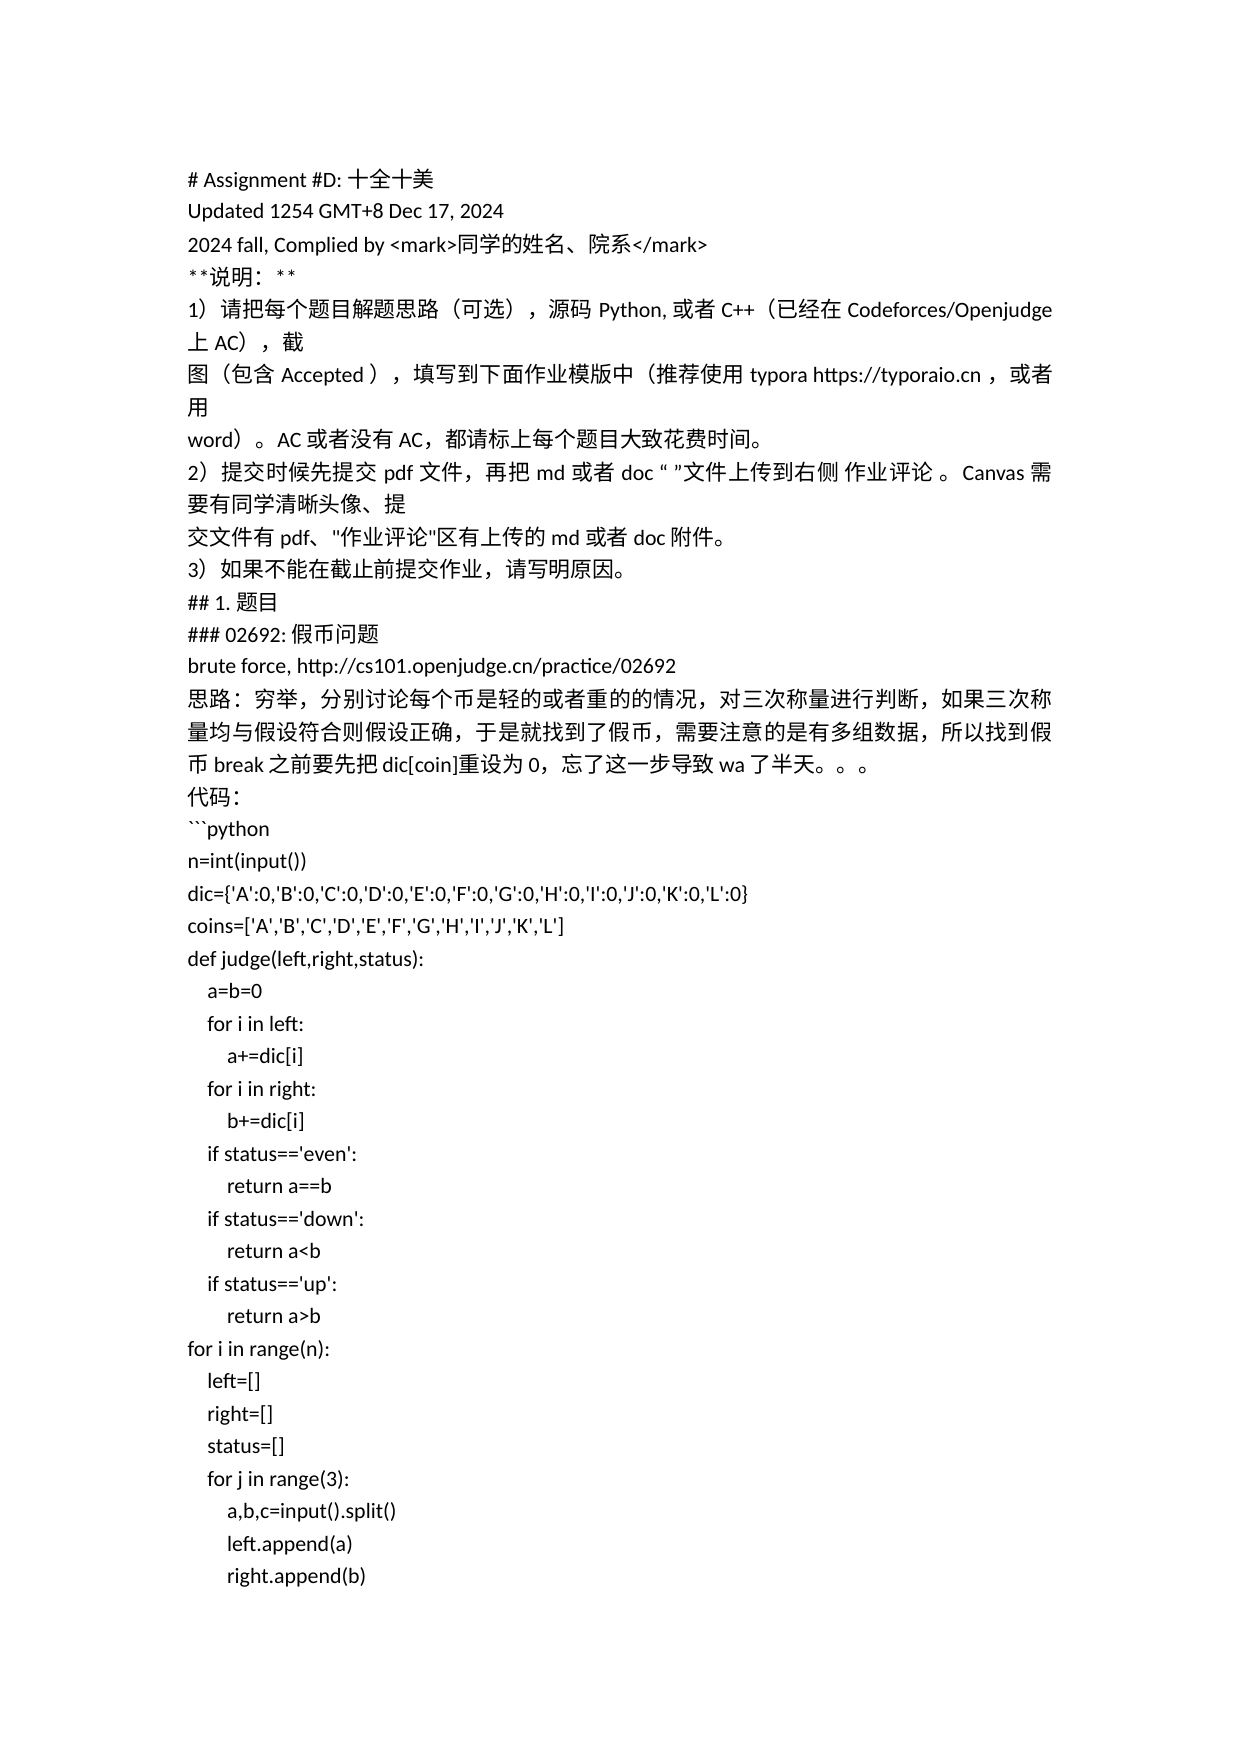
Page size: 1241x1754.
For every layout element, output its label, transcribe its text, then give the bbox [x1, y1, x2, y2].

text 思路：穷举，分别讨论每个币是轻的或者重的的情况，对三次称量进行判断，如果三次称量均与假设符合则假设正确，于是就找到了假币，需要注意的是有多组数据，所以找到假币break之前要先把dic[coin]重设为0，忘了这一步导致wa了半天。。。 [187, 682, 1053, 779]
text right.append(b) [187, 1559, 1053, 1592]
text def judge(left,right,status): [187, 942, 1053, 974]
text a+=dic[i] [187, 1039, 1053, 1072]
text 1）请把每个题目解题思路（可选），源码 Python, 或者 C++（已经在 Codeforces/Openjudge 上 AC），截 [187, 292, 1053, 357]
text left.append(a) [187, 1527, 1053, 1559]
text ### 02692: 假币问题 [187, 617, 1053, 649]
text for i in right: [187, 1072, 1053, 1104]
text for i in range(n): [187, 1332, 1053, 1364]
text coins=['A','B','C','D','E','F','G','H','I','J','K','L'] [187, 909, 1053, 942]
text **说明：** [187, 259, 1053, 292]
text return a<b [187, 1234, 1053, 1267]
text left=[] [187, 1364, 1053, 1397]
text 代码： [187, 779, 1053, 812]
text 交文件有 pdf、"作业评论"区有上传的 md 或者 doc 附件。 [187, 519, 1053, 552]
text 2024 fall, Complied by <mark>同学的姓名、院系</mark> [187, 227, 1053, 259]
text 3）如果不能在截止前提交作业，请写明原因。 [187, 552, 1053, 584]
text ```python [187, 812, 1053, 844]
text word）。AC 或者没有 AC，都请标上每个题目大致花费时间。 [187, 422, 1053, 454]
text b+=dic[i] [187, 1104, 1053, 1137]
text brute force, http://cs101.openjudge.cn/practice/02692 [187, 649, 1053, 682]
text for j in range(3): [187, 1462, 1053, 1494]
text if status=='up': [187, 1267, 1053, 1299]
text Updated 1254 GMT+8 Dec 17, 2024 [187, 194, 1053, 227]
text right=[] [187, 1397, 1053, 1429]
text ## 1. 题目 [187, 584, 1053, 617]
text # Assignment #D: 十全十美 [187, 162, 1053, 194]
text if status=='down': [187, 1202, 1053, 1234]
text a=b=0 [187, 974, 1053, 1007]
text status=[] [187, 1429, 1053, 1462]
text return a==b [187, 1169, 1053, 1202]
text for i in left: [187, 1007, 1053, 1039]
text n=int(input()) [187, 844, 1053, 877]
text 2）提交时候先提交 pdf 文件，再把 md 或者 doc “ ”文件上传到右侧 作业评论 。Canvas 需要有同学清晰头像、提 [187, 454, 1053, 519]
text dic={'A':0,'B':0,'C':0,'D':0,'E':0,'F':0,'G':0,'H':0,'I':0,'J':0,'K':0,'L':0} [187, 877, 1053, 909]
text if status=='even': [187, 1137, 1053, 1169]
text return a>b [187, 1299, 1053, 1332]
text a,b,c=input().split() [187, 1494, 1053, 1527]
text 图（包含 Accepted ），填写到下面作业模版中（推荐使用 typora https://typoraio.cn ，或者用 [187, 357, 1053, 422]
